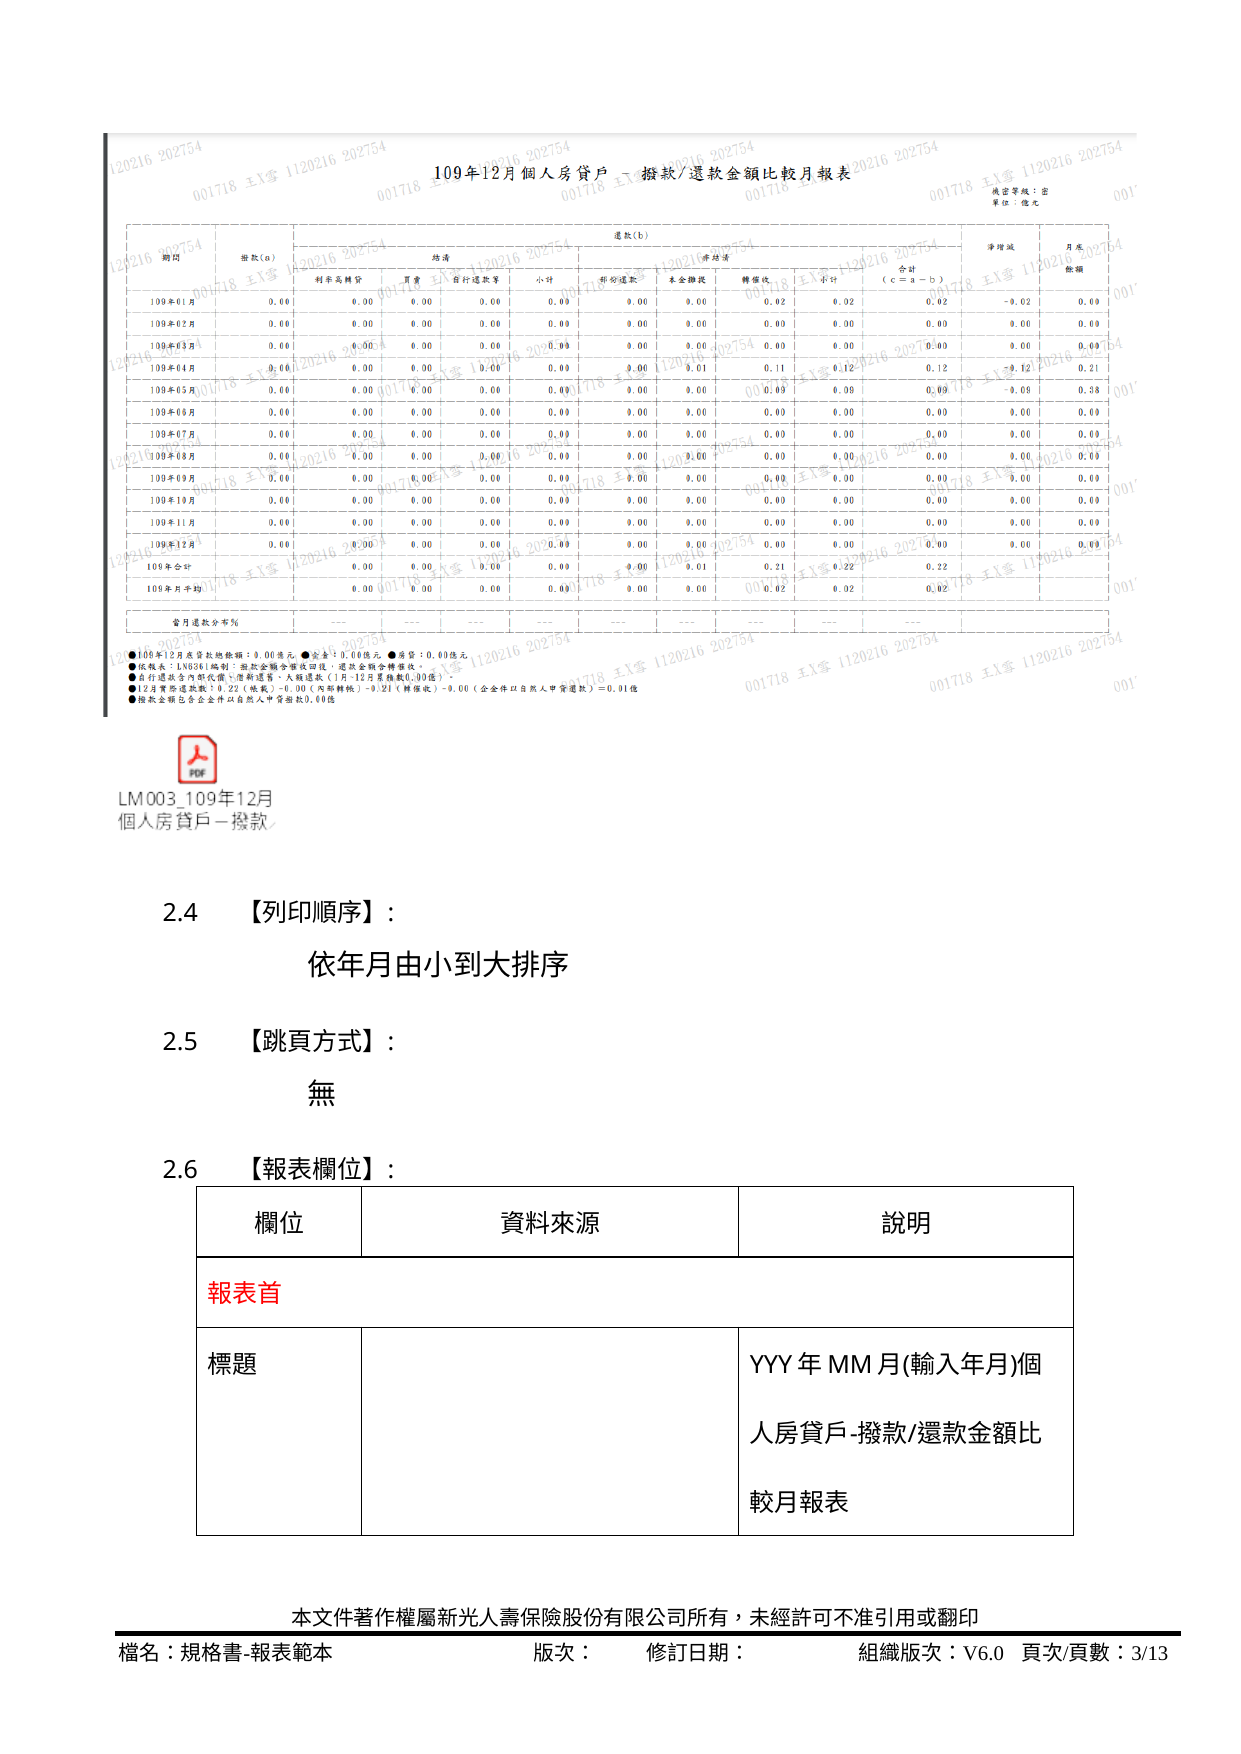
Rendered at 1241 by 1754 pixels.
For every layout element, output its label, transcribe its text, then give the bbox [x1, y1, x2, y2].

text 無 [236, 1070, 1152, 1112]
table_cell 標題 [197, 1328, 361, 1535]
text 依年月由小到大排序 [236, 942, 1152, 984]
picture [103, 133, 1137, 717]
subtitle 【列印順序】: [162, 893, 1152, 929]
table_cell [362, 1328, 738, 1535]
table_header 資料來源 [362, 1187, 738, 1256]
table_header 欄位 [197, 1187, 361, 1256]
subtitle 【報表欄位】: [162, 1150, 1152, 1186]
table_header 說明 [739, 1187, 1073, 1256]
table_cell YYY年MM月(輸入年月)個人房貸戶-撥款/還款金額比較月報表 [739, 1328, 1073, 1535]
table_cell 報表首 [197, 1258, 1073, 1327]
subtitle 【跳頁方式】: [162, 1021, 1152, 1058]
